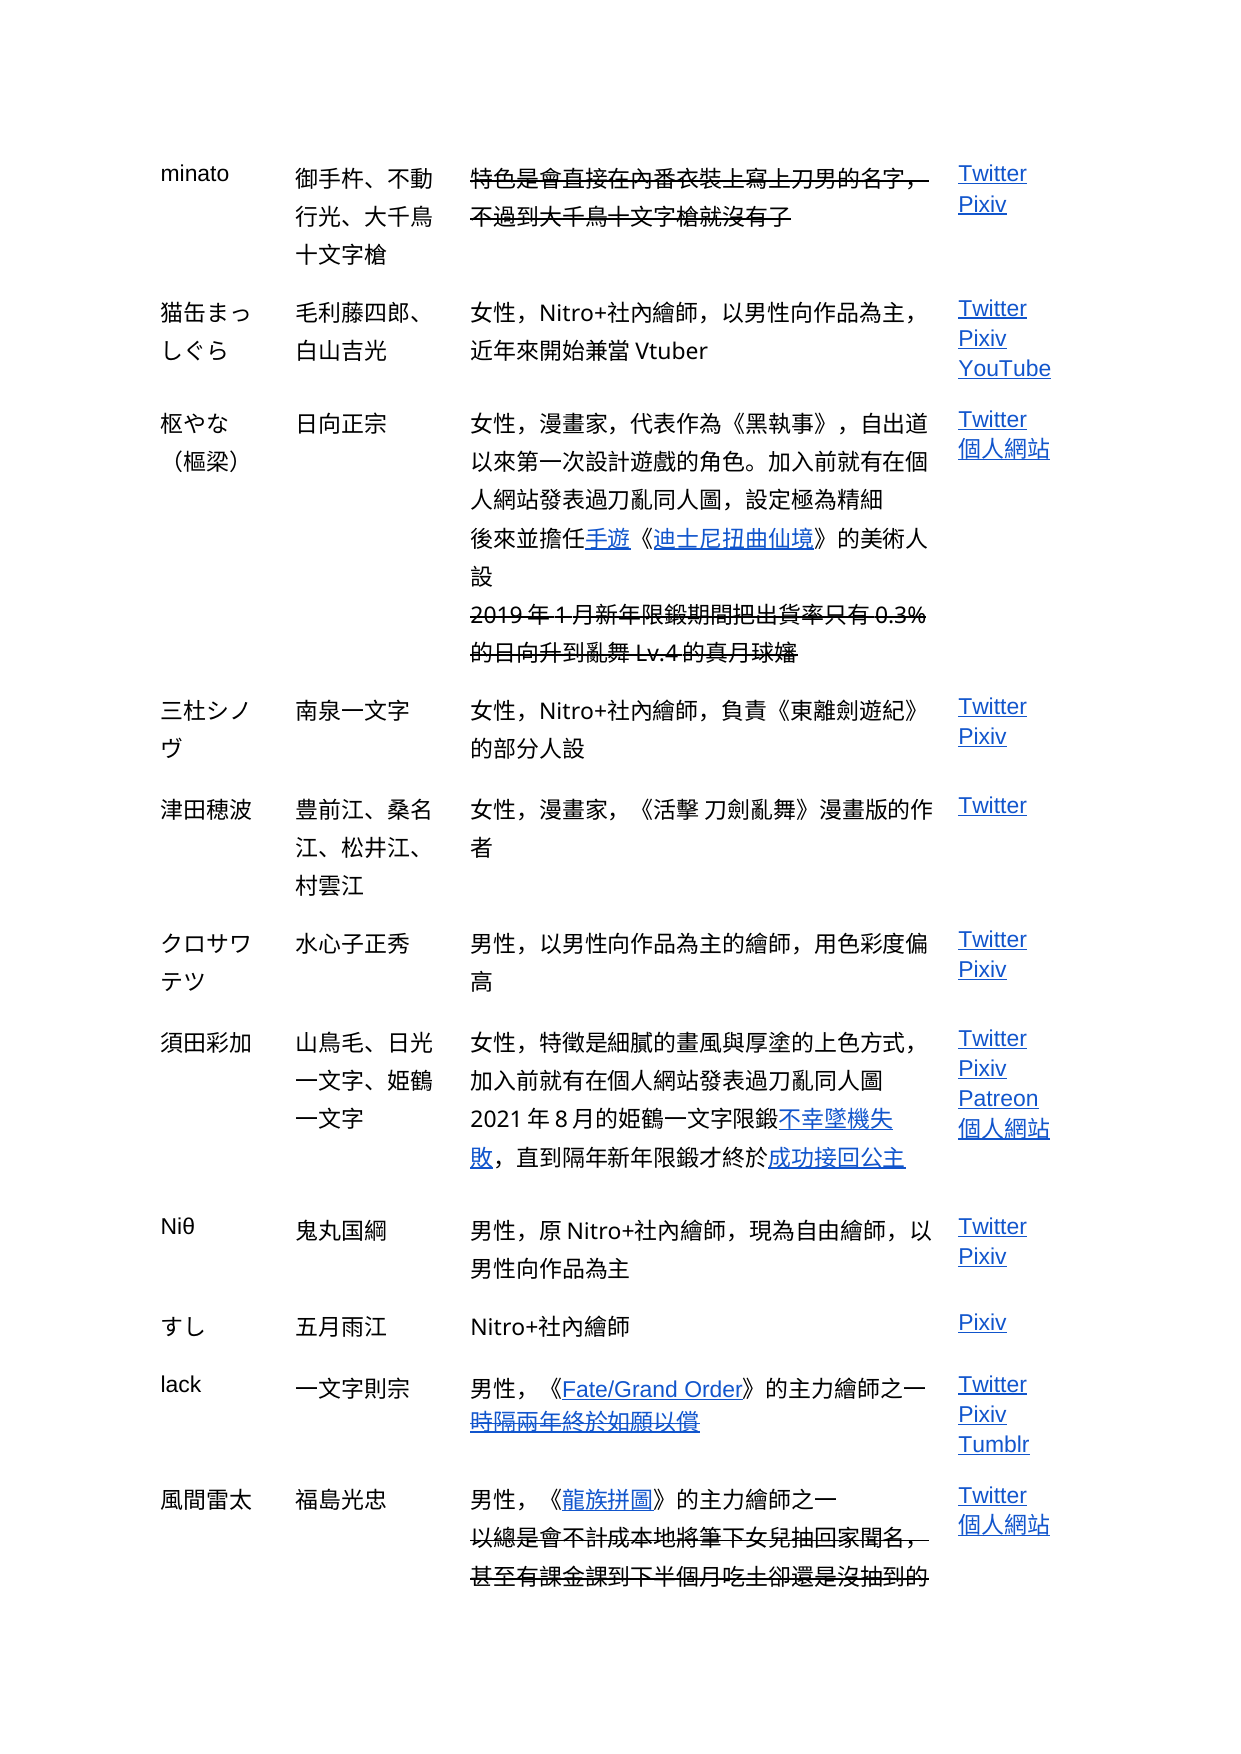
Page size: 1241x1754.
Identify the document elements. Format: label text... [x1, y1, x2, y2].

table_cell 日向正宗 [285, 396, 460, 682]
table_cell lack [150, 1360, 285, 1472]
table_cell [460, 1472, 948, 1604]
table_cell 鬼丸国綱 [285, 1203, 460, 1299]
table_cell 女性，漫畫家，《活擊 刀劍亂舞》漫畫版的作者 [460, 781, 948, 916]
table_cell 一文字則宗 [285, 1360, 460, 1472]
table_cell すし [150, 1299, 285, 1360]
table_cell 須田彩加 [150, 1015, 285, 1203]
table_cell 風間雷太 [150, 1472, 285, 1604]
table_cell Niθ [150, 1203, 285, 1299]
table_cell Twitter Pixiv [948, 1203, 1090, 1299]
table_cell 水心子正秀 [285, 916, 460, 1014]
table_cell 特色是會直接在內番衣裝上寫上刀男的名字，不過到大千鳥十文字槍就沒有了 [460, 150, 948, 284]
table_cell Twitter Pixiv Tumblr [948, 1360, 1090, 1472]
table_cell Nitro+社內繪師 [460, 1299, 948, 1360]
table_cell 三杜シノヴ [150, 683, 285, 781]
table_cell Twitter Pixiv [948, 916, 1090, 1014]
table_cell Pixiv [948, 1299, 1090, 1360]
table_cell 御手杵、不動行光、大千鳥十文字槍 [285, 150, 460, 284]
table_cell 猫缶まっしぐら [150, 284, 285, 396]
table_cell 女性，Nitro+社內繪師，以男性向作品為主，近年來開始兼當Vtuber [460, 284, 948, 396]
table_cell Twitter [948, 781, 1090, 916]
table_cell 男性，原Nitro+社內繪師，現為自由繪師，以男性向作品為主 [460, 1203, 948, 1299]
table_cell 男性，《Fate/Grand Order》的主力繪師之一 時隔兩年終於如願以償 [460, 1360, 948, 1472]
table_cell 豊前江、桑名江、松井江、村雲江 [285, 781, 460, 916]
table_cell Twitter Pixiv Patreon 個人網站 [948, 1015, 1090, 1203]
table_cell 南泉一文字 [285, 683, 460, 781]
table_cell Twitter Pixiv [948, 150, 1090, 284]
table_cell Twitter Pixiv YouTube [948, 284, 1090, 396]
table_cell 毛利藤四郎、白山吉光 [285, 284, 460, 396]
table_cell 女性，Nitro+社內繪師，負責《東離劍遊紀》的部分人設 [460, 683, 948, 781]
table_cell Twitter 個人網站 [948, 396, 1090, 682]
table_cell 福島光忠 [285, 1472, 460, 1604]
table_cell クロサワテツ [150, 916, 285, 1014]
table_cell 男性，以男性向作品為主的繪師，用色彩度偏高 [460, 916, 948, 1014]
table_cell 津田穂波 [150, 781, 285, 916]
table_cell 女性，特徵是細膩的畫風與厚塗的上色方式，加入前就有在個人網站發表過刀亂同人圖 2021年8月的姫鶴一文字限鍛不幸墜機失敗，直到隔年新年限鍛才終於成功接回公主 [460, 1015, 948, 1203]
table_cell 枢やな（樞梁） [150, 396, 285, 682]
table_cell 女性，漫畫家，代表作為《黑執事》，自出道以來第一次設計遊戲的角色。加入前就有在個人網站發表過刀亂同人圖，設定極為精細 後來並擔任手遊《迪士尼扭曲仙境》的美術人設 2019年1月新年限鍛期間把出貨率只有0.3%的日向升到亂舞Lv.4的真月球嬸 [460, 396, 948, 682]
table_cell Twitter 個人網站 [948, 1472, 1090, 1604]
table_cell Twitter Pixiv [948, 683, 1090, 781]
table_cell 山鳥毛、日光一文字、姫鶴一文字 [285, 1015, 460, 1203]
table_cell 五月雨江 [285, 1299, 460, 1360]
table_cell minato [150, 150, 285, 284]
